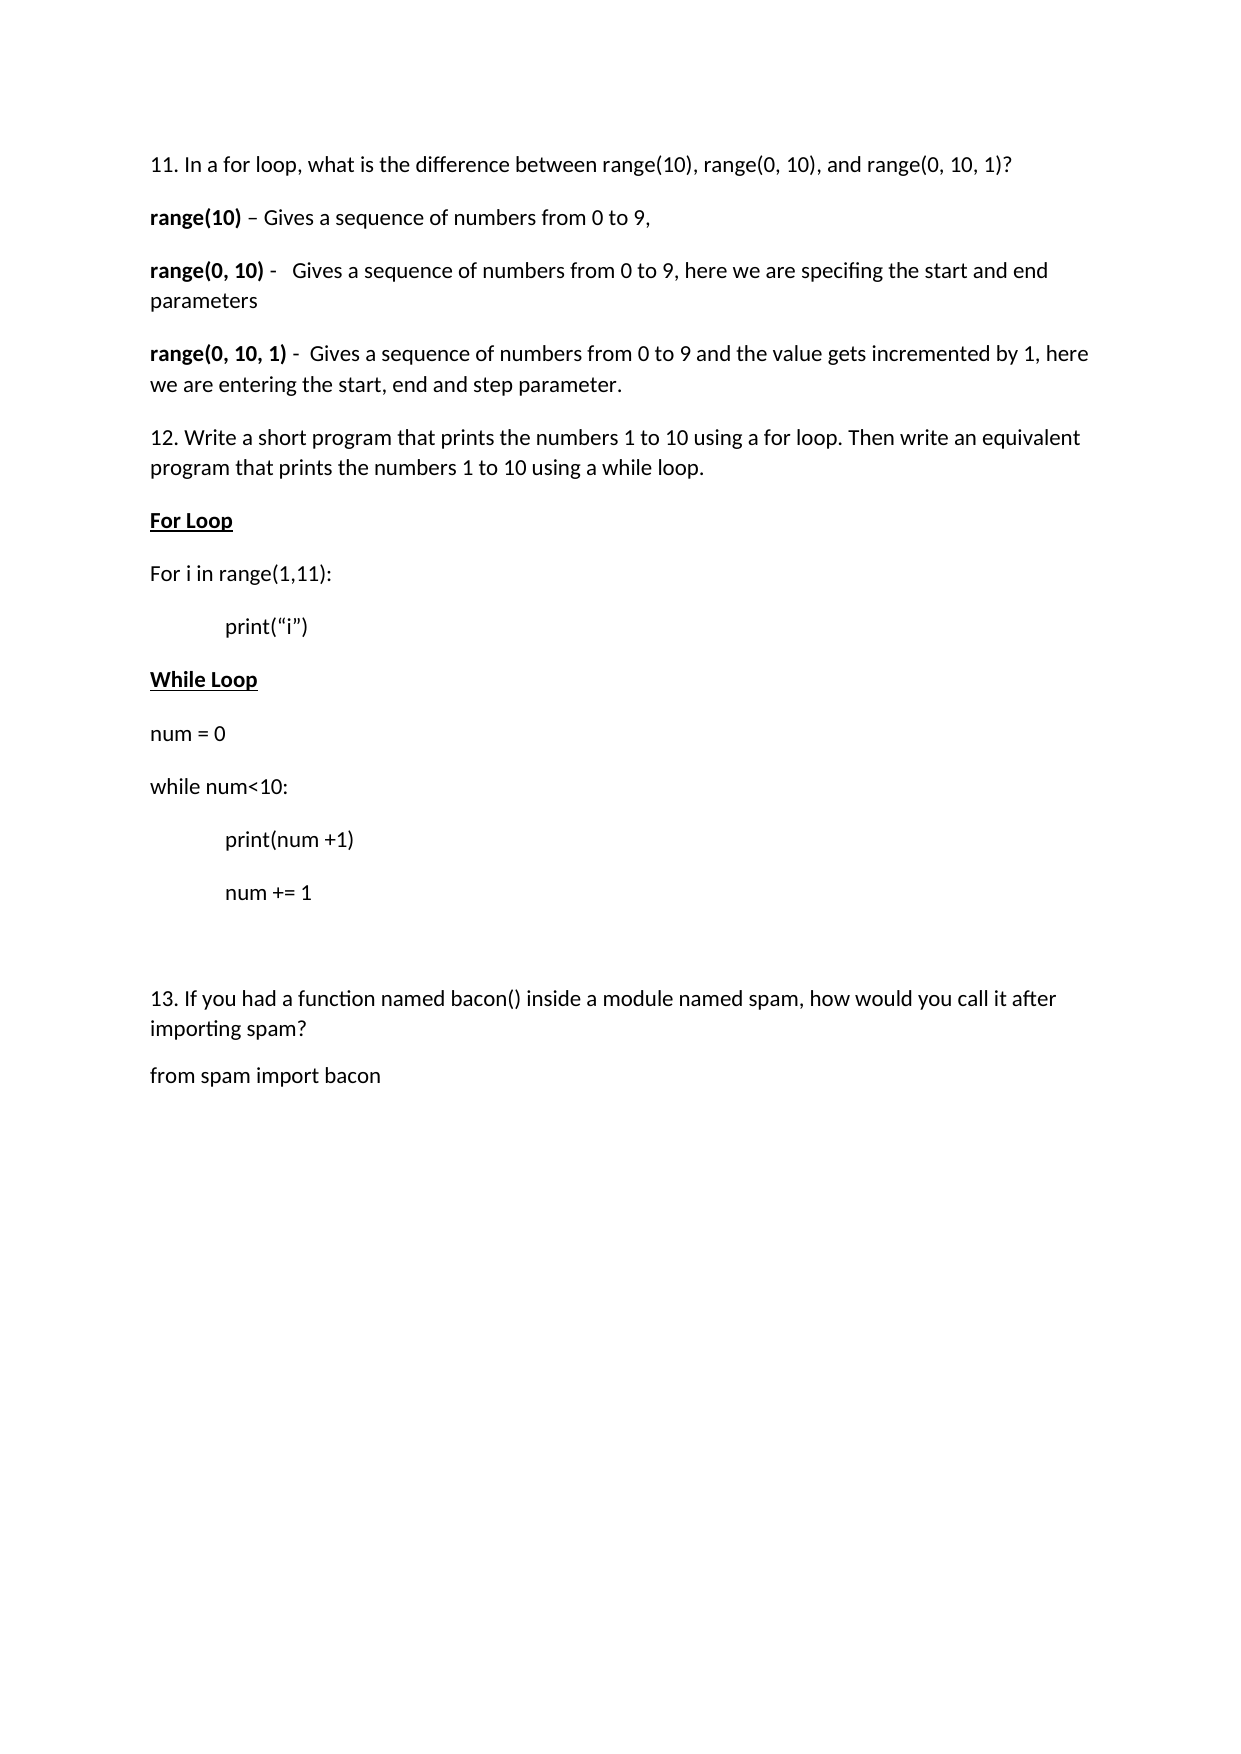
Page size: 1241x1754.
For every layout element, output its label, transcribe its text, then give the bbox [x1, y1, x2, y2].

text 13. If you had a function named bacon() inside a module named spam, how would you call it after importing spam? [150, 984, 1090, 1043]
text range(0, 10, 1) - Gives a sequence of numbers from 0 to 9 and the value gets incremented by 1, here we are entering the start, end and step parameter. [150, 339, 1090, 398]
text from spam import bacon [150, 1061, 1090, 1089]
text 11. In a for loop, what is the difference between range(10), range(0, 10), and range(0, 10, 1)? [150, 150, 1090, 178]
text While Loop [150, 666, 1090, 694]
text For Loop [150, 506, 1090, 534]
text For i in range(1,11): [150, 559, 1090, 587]
text range(0, 10) - Gives a sequence of numbers from 0 to 9, here we are specifing the start and end parameters [150, 256, 1090, 314]
text print(“i”) [150, 612, 1090, 641]
text range(10) – Gives a sequence of numbers from 0 to 9, [150, 203, 1090, 231]
text print(num +1) [150, 825, 1090, 853]
text while num<10: [150, 772, 1090, 800]
text 12. Write a short program that prints the numbers 1 to 10 using a for loop. Then write an equivalent program that prints the numbers 1 to 10 using a while loop. [150, 423, 1090, 481]
text num = 0 [150, 719, 1090, 747]
text num += 1 [150, 878, 1090, 906]
